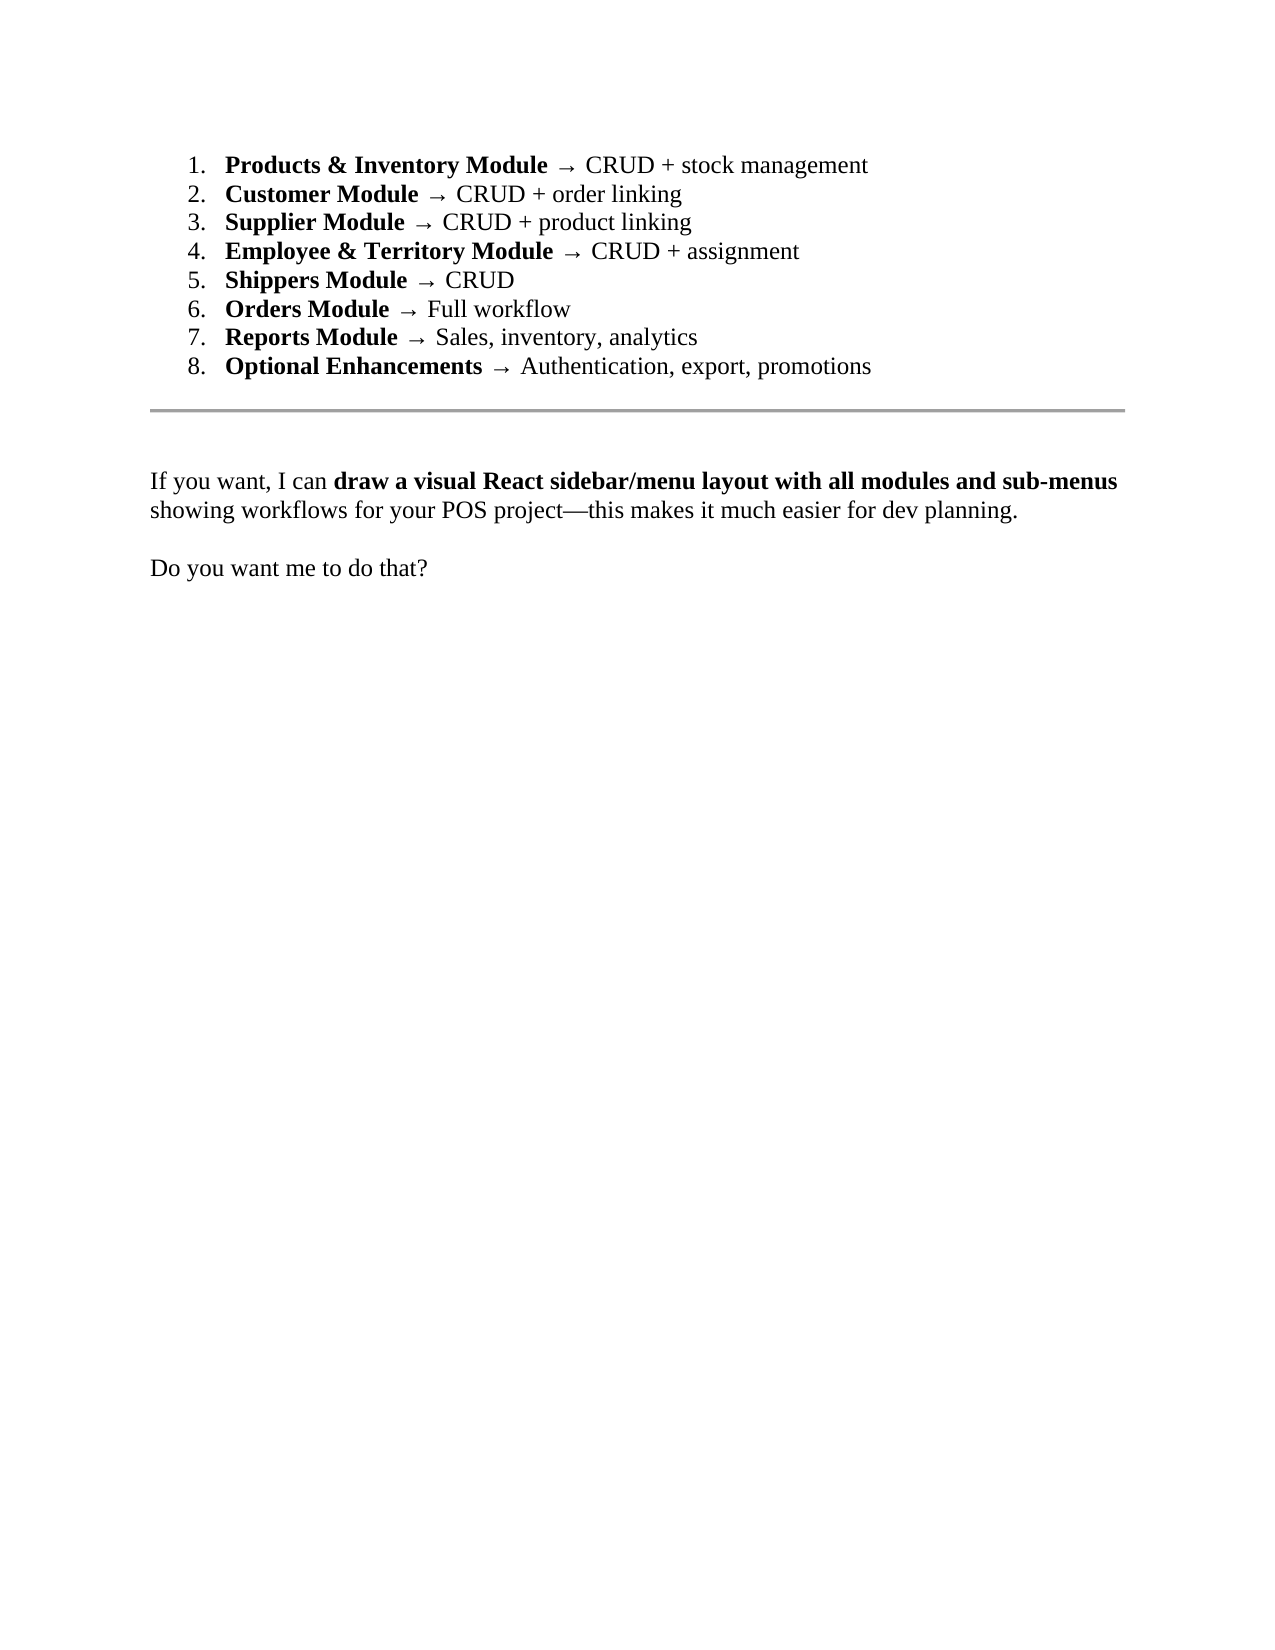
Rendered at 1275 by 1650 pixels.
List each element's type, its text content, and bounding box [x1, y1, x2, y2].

list Supplier Module → CRUD + product linking [187, 207, 1125, 236]
list Employee & Territory Module → CRUD + assignment [187, 236, 1125, 265]
list Customer Module → CRUD + order linking [187, 179, 1125, 207]
text Do you want me to do that? [150, 553, 1125, 582]
text If you want, I can draw a visual React sidebar/menu layout with all modules and sub-menus showing workflows for your POS project—this makes it much easier for dev planning. [150, 466, 1125, 524]
list Products & Inventory Module → CRUD + stock management [187, 150, 1125, 179]
list Shippers Module → CRUD [187, 265, 1125, 294]
list Orders Module → Full workflow [187, 294, 1125, 322]
list Reports Module → Sales, inventory, analytics [187, 322, 1125, 351]
list Optional Enhancements → Authentication, export, promotions [187, 351, 1125, 380]
